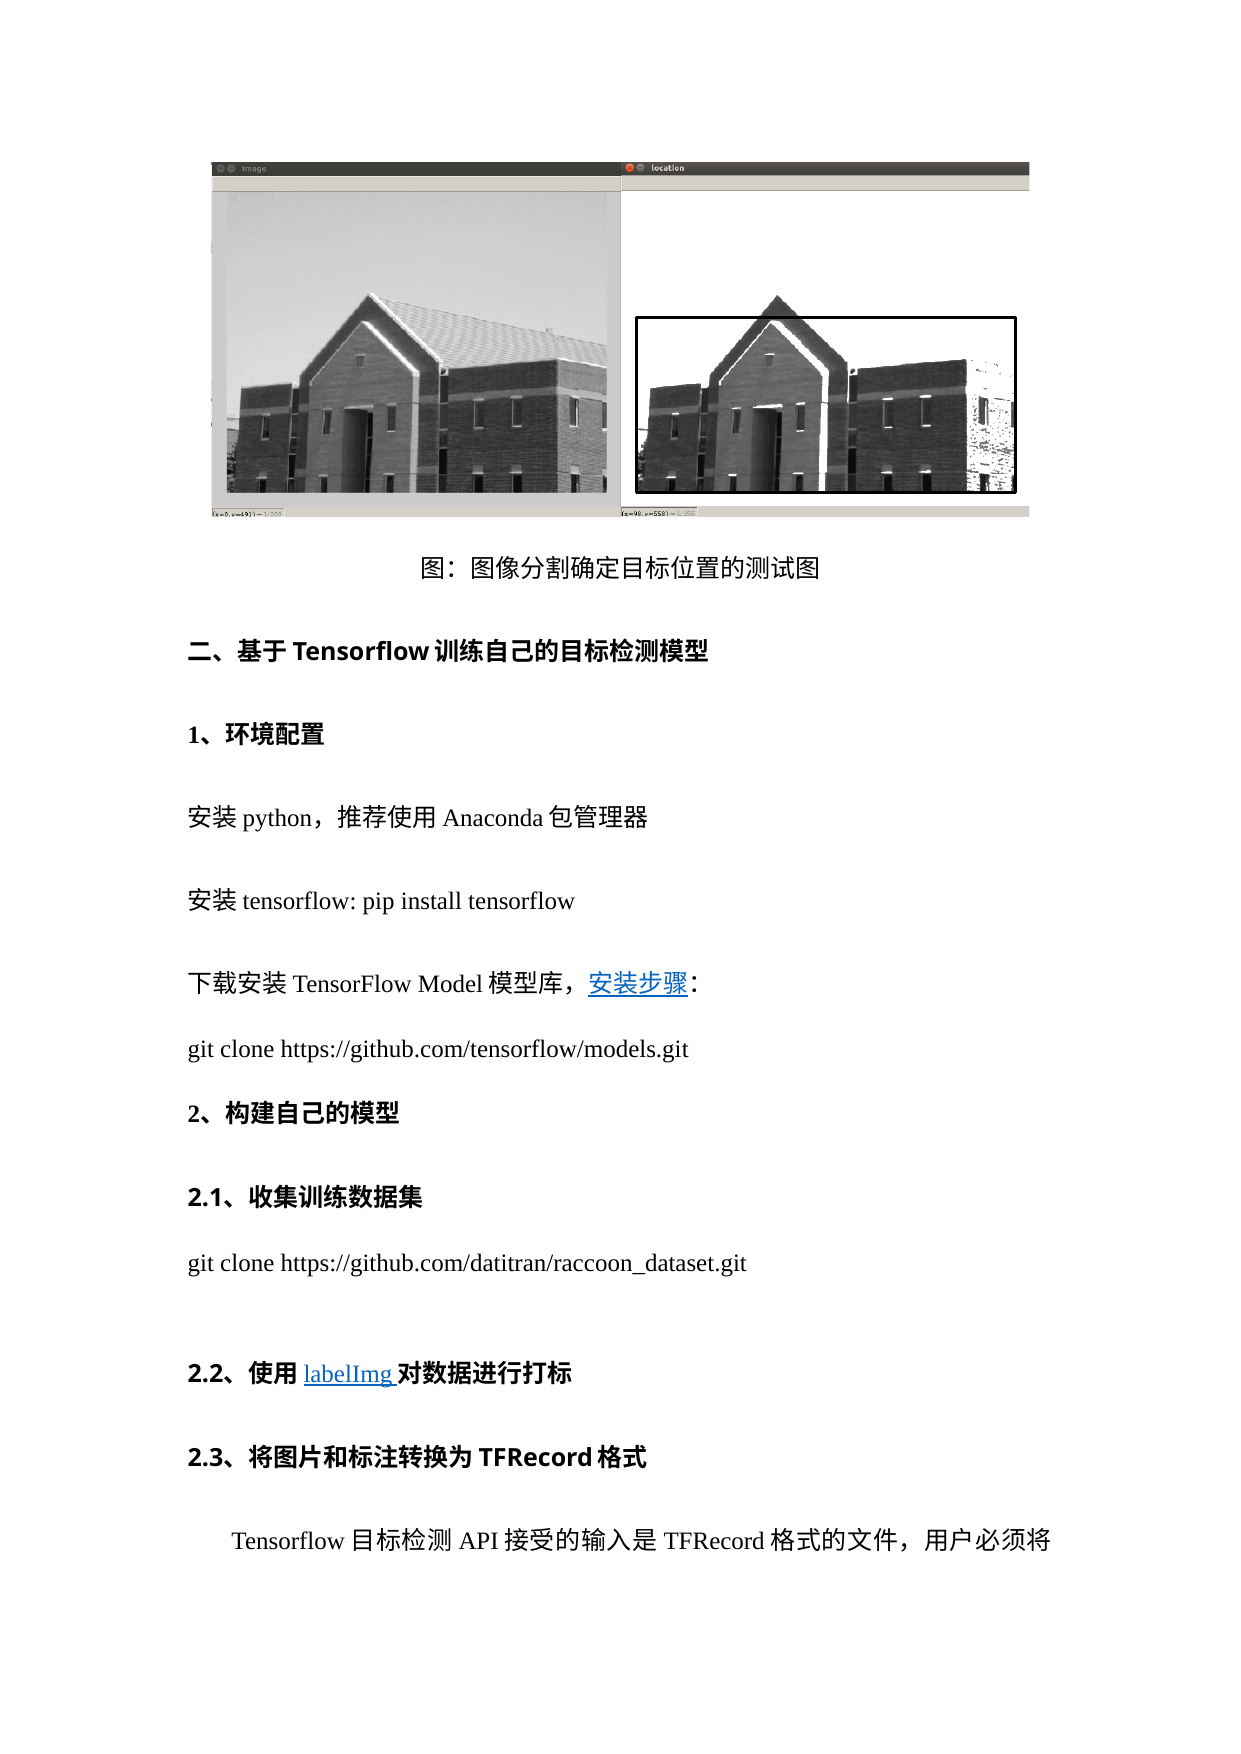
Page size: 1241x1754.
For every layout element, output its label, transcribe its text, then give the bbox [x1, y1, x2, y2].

text 图：图像分割确定目标位置的测试图 [187, 534, 1053, 599]
picture [210, 162, 1030, 517]
text 安装tensorflow: pip install tensorflow [187, 866, 1053, 931]
subtitle 1、环境配置 [187, 700, 1053, 765]
text 安装python，推荐使用Anaconda包管理器 [187, 783, 1053, 848]
subtitle 2.3、将图片和标注转换为TFRecord格式 [187, 1423, 1053, 1488]
text git clone https://github.com/datitran/raccoon_dataset.git [187, 1246, 1053, 1278]
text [187, 1506, 1053, 1571]
text git clone https://github.com/tensorflow/models.git [187, 1033, 1053, 1065]
subtitle 2、构建自己的模型 [187, 1079, 1053, 1144]
subtitle 2.2、使用labelImg对数据进行打标 [187, 1339, 1053, 1404]
subtitle 二、基于Tensorflow训练自己的目标检测模型 [187, 617, 1053, 682]
text 下载安装TensorFlow Model模型库，安装步骤： [187, 949, 1053, 1014]
subtitle 2.1、收集训练数据集 [187, 1163, 1053, 1228]
